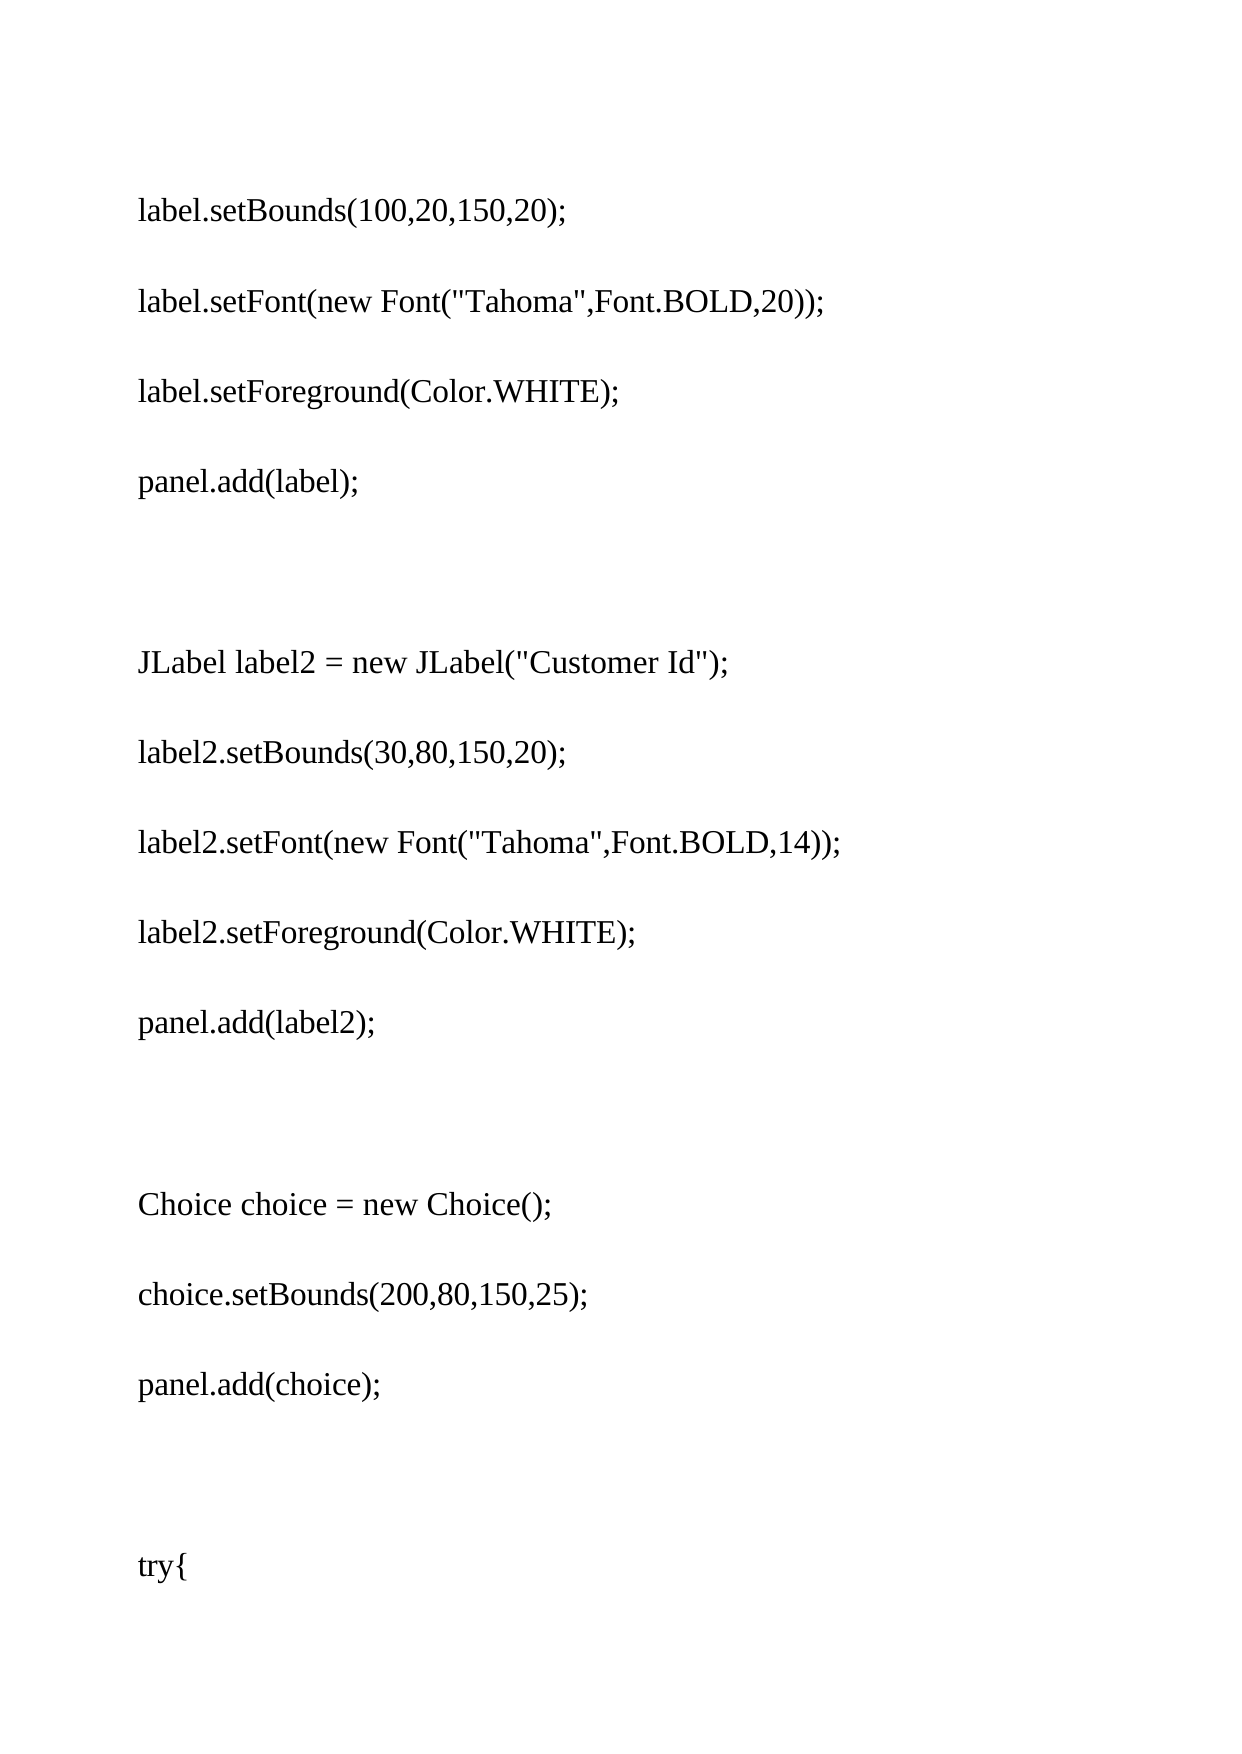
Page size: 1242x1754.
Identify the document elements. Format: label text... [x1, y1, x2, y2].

text Choice choice = new Choice(); choice.setBounds(200,80,150,25); panel.add(choice); [138, 1184, 594, 1402]
text JLabel label2 = new JLabel("Customer Id"); label2.setBounds(30,80,150,20); [138, 642, 894, 771]
text label.setBounds(100,20,150,20); [138, 191, 1212, 229]
text try{ [138, 1545, 1212, 1583]
text label2.setFont(new Font("Tahoma",Font.BOLD,14)); label2.setForeground(Color.WHITE); panel.add(label2); [138, 823, 849, 1041]
text label.setFont(new Font("Tahoma",Font.BOLD,20)); label.setForeground(Color.WHITE); panel.add(label); [138, 281, 830, 499]
